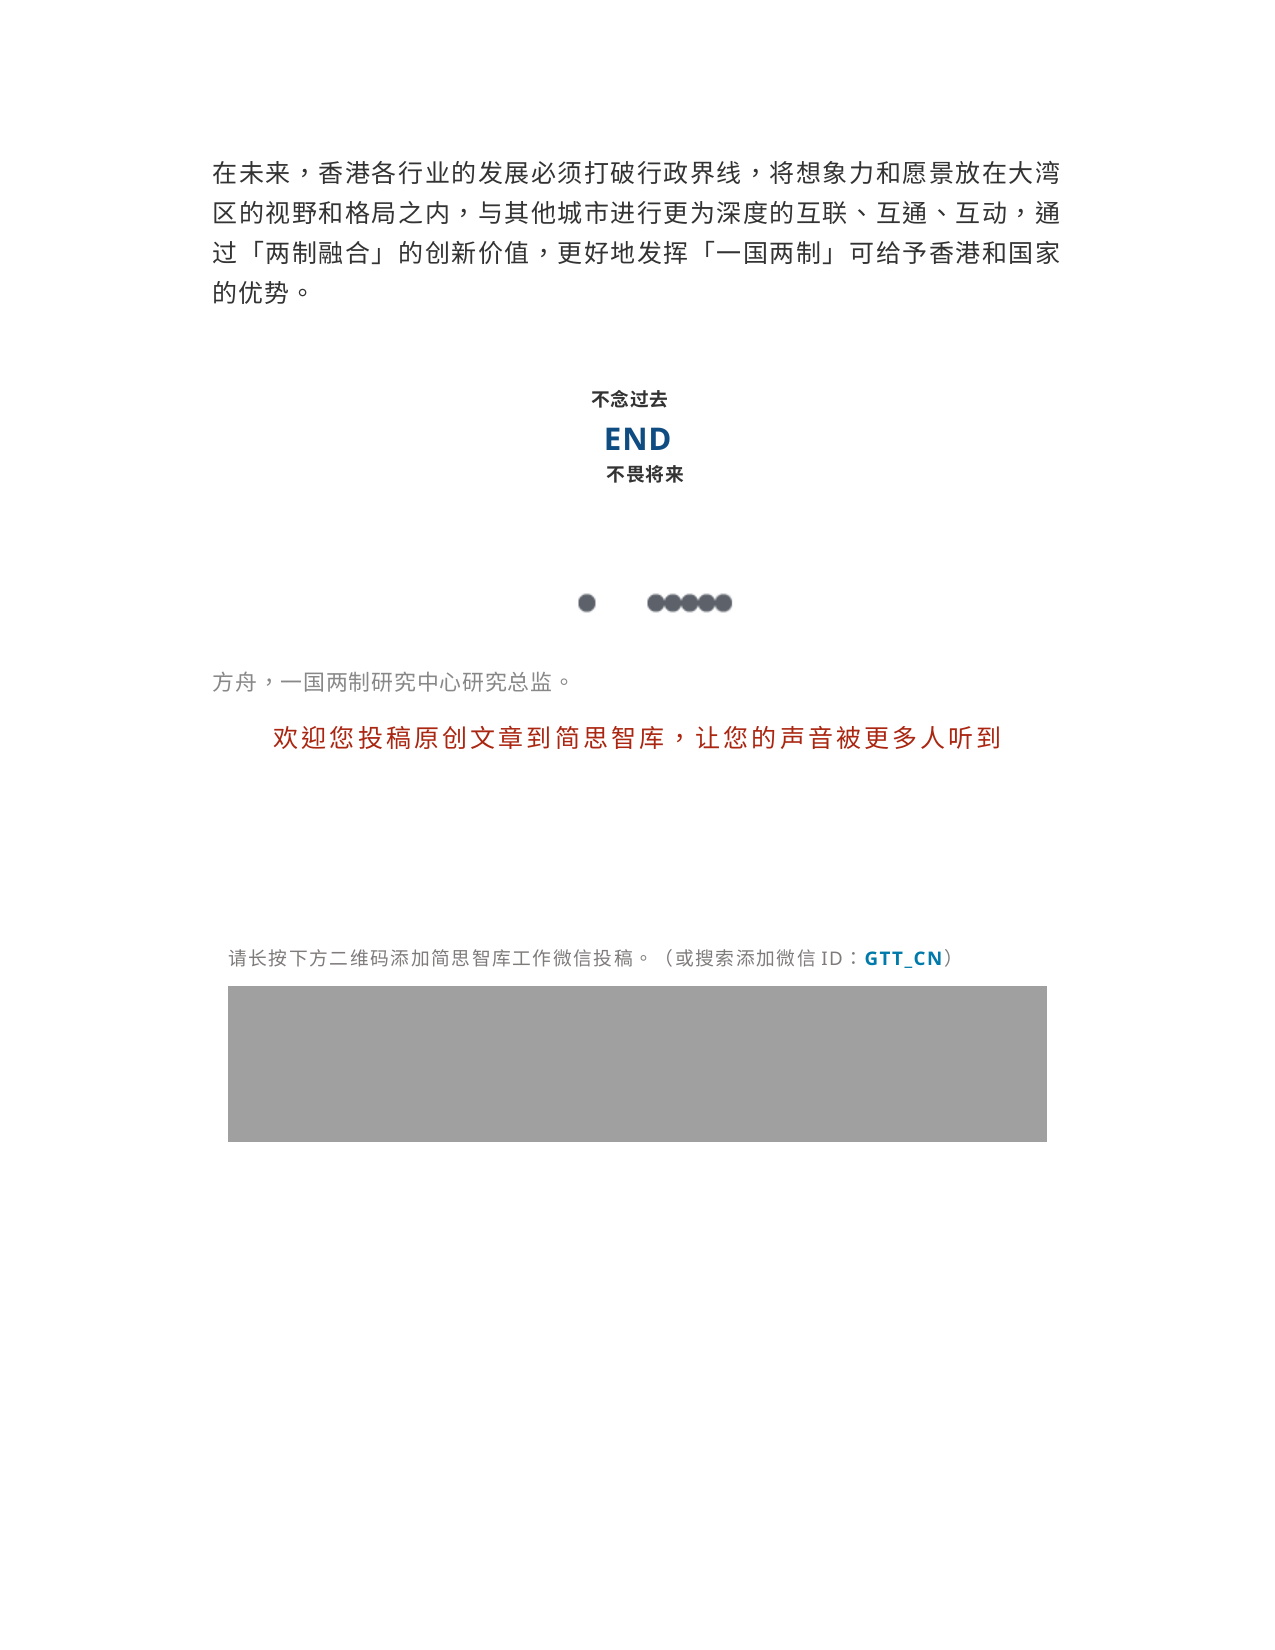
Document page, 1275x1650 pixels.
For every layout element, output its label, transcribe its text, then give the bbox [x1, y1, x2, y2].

text END [228, 412, 1047, 459]
text 欢迎您投稿原创文章到简思智库，让您的声音被更多人听到 [228, 720, 1047, 754]
text 不畏将来 [244, 459, 1047, 487]
text 请长按下方二维码添加简思智库工作微信投稿。（或搜索添加微信ID：GTT_CN） [228, 945, 1047, 970]
picture [231, 588, 1132, 617]
text 不念过去 [228, 384, 1031, 412]
text 方舟，一国两制研究中心研究总监。 [212, 657, 1062, 697]
text 在未来，香港各行业的发展必须打破行政界线，将想象力和愿景放在大湾区的视野和格局之内，与其他城市进行更为深度的互联、互通、互动，通过「两制融合」的创新价值，更好地发挥「一国两制」可给予香港和国家的优势。 [212, 150, 1062, 310]
